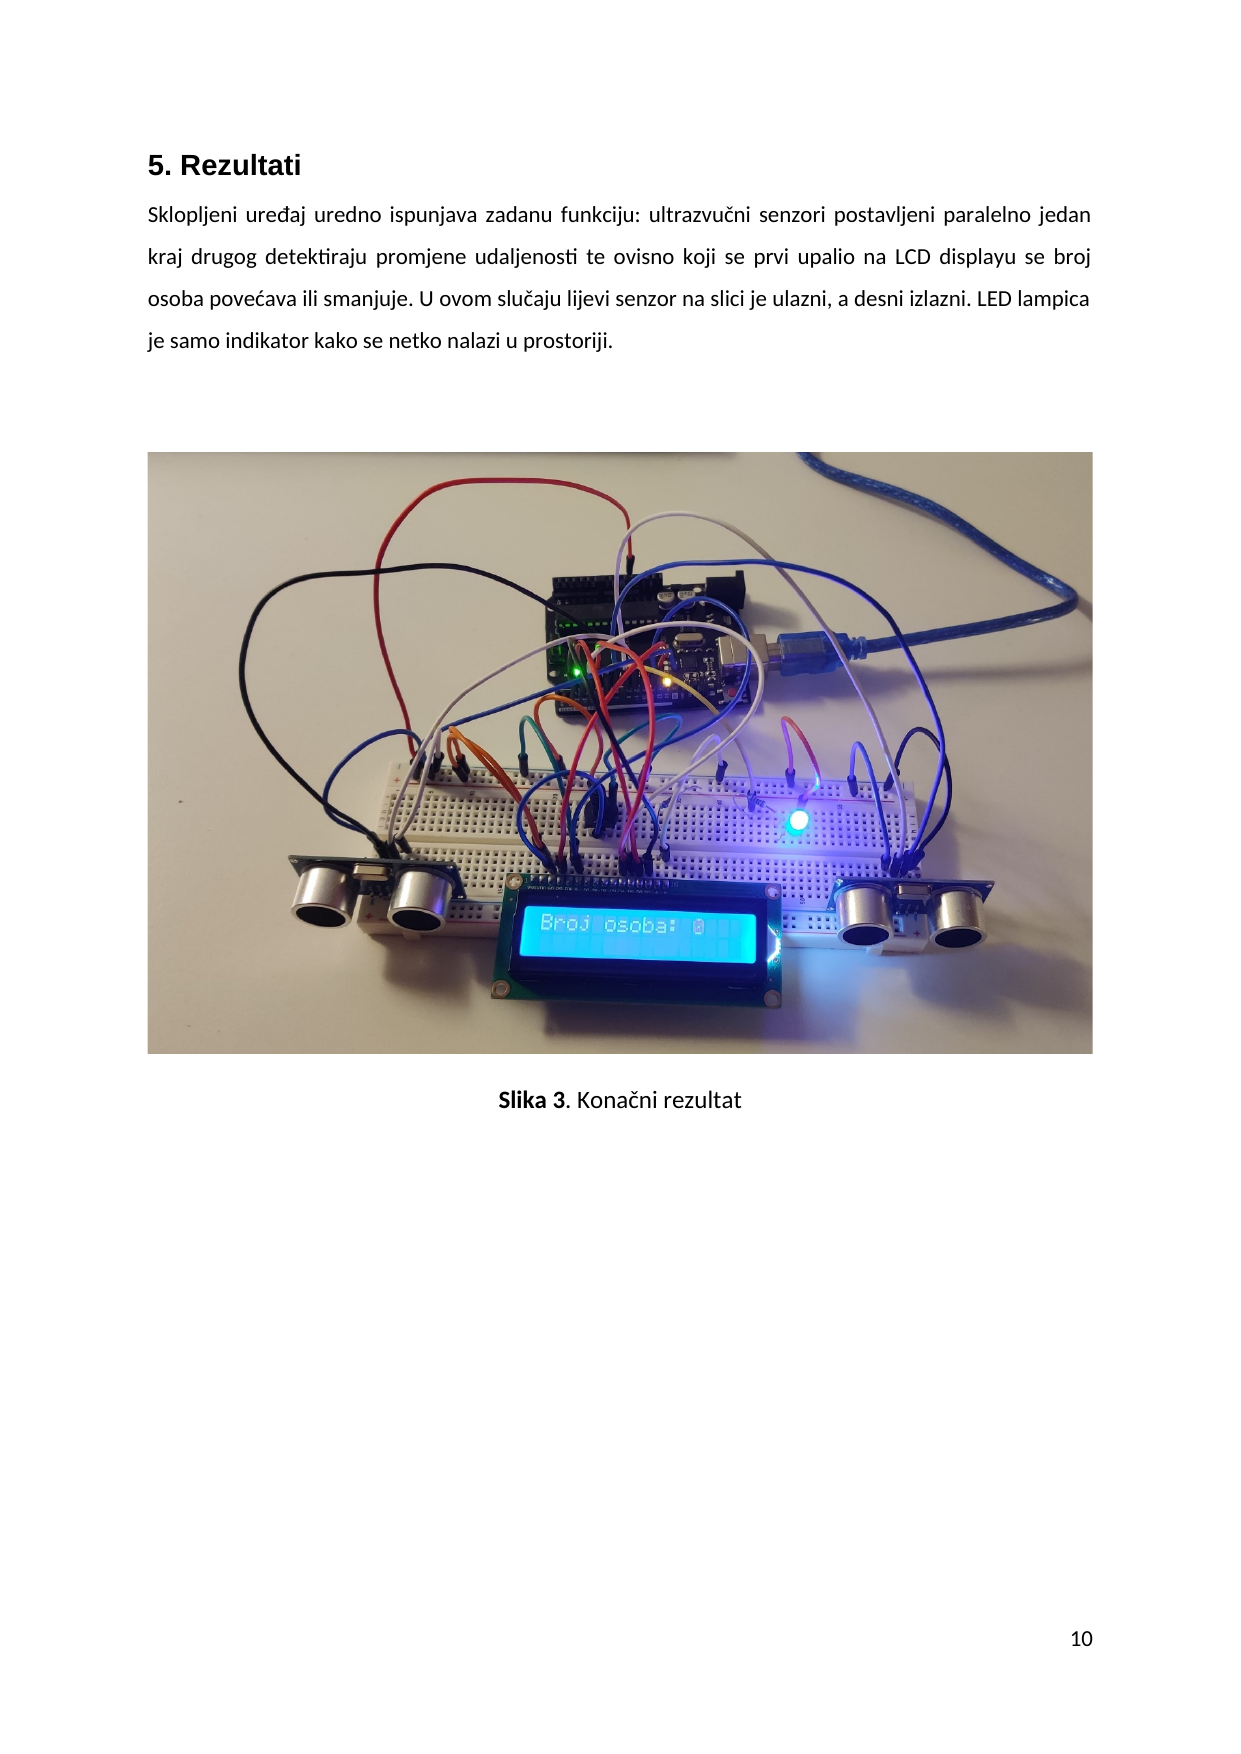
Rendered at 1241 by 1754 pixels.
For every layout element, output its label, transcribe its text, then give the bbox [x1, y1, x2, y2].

text }5. Rezultati [148, 148, 1093, 181]
text Sklopljeni uređaj uredno ispunjava zadanu funkciju: ultrazvučni senzori postavljeni paralelno jedan kraj drugog detektiraju promjene udaljenosti te ovisno koji se prvi upalio na LCD displayu se broj osoba povećava ili smanjuje. U ovom slučaju lijevi senzor na slici je ulazni, a desni izlazni. LED lampica je samo indikator kako se netko nalazi u prostoriji. [148, 200, 1093, 354]
text Slika 3. Konačni rezultat [148, 1084, 1093, 1114]
picture [147, 452, 1093, 1054]
